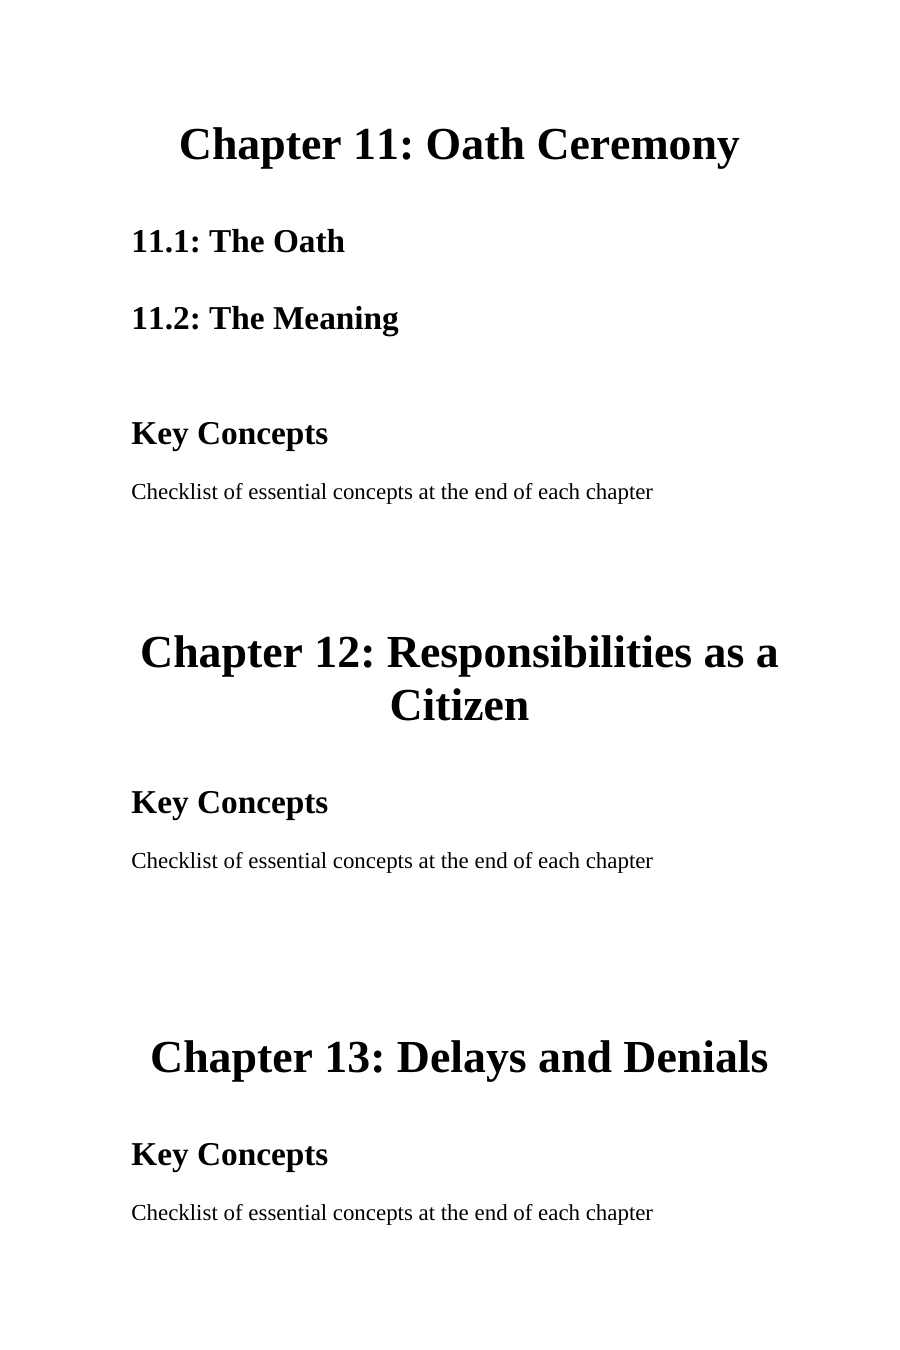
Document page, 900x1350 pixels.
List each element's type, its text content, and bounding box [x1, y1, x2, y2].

subtitle Chapter 13: Delays and Denials [131, 1030, 787, 1082]
subtitle Chapter 12: Responsibilities as a Citizen [131, 625, 787, 730]
text 11.2: The Meaning [131, 298, 787, 336]
text Key Concepts [131, 1134, 787, 1173]
text 11.1: The Oath [131, 221, 787, 260]
text Checklist of essential concepts at the end of each chapter [131, 847, 787, 873]
text Checklist of essential concepts at the end of each chapter [131, 478, 787, 504]
text Key Concepts [131, 413, 787, 451]
subtitle Chapter 11: Oath Ceremony [131, 117, 787, 169]
text Key Concepts [131, 782, 787, 820]
text Checklist of essential concepts at the end of each chapter [131, 1199, 787, 1226]
